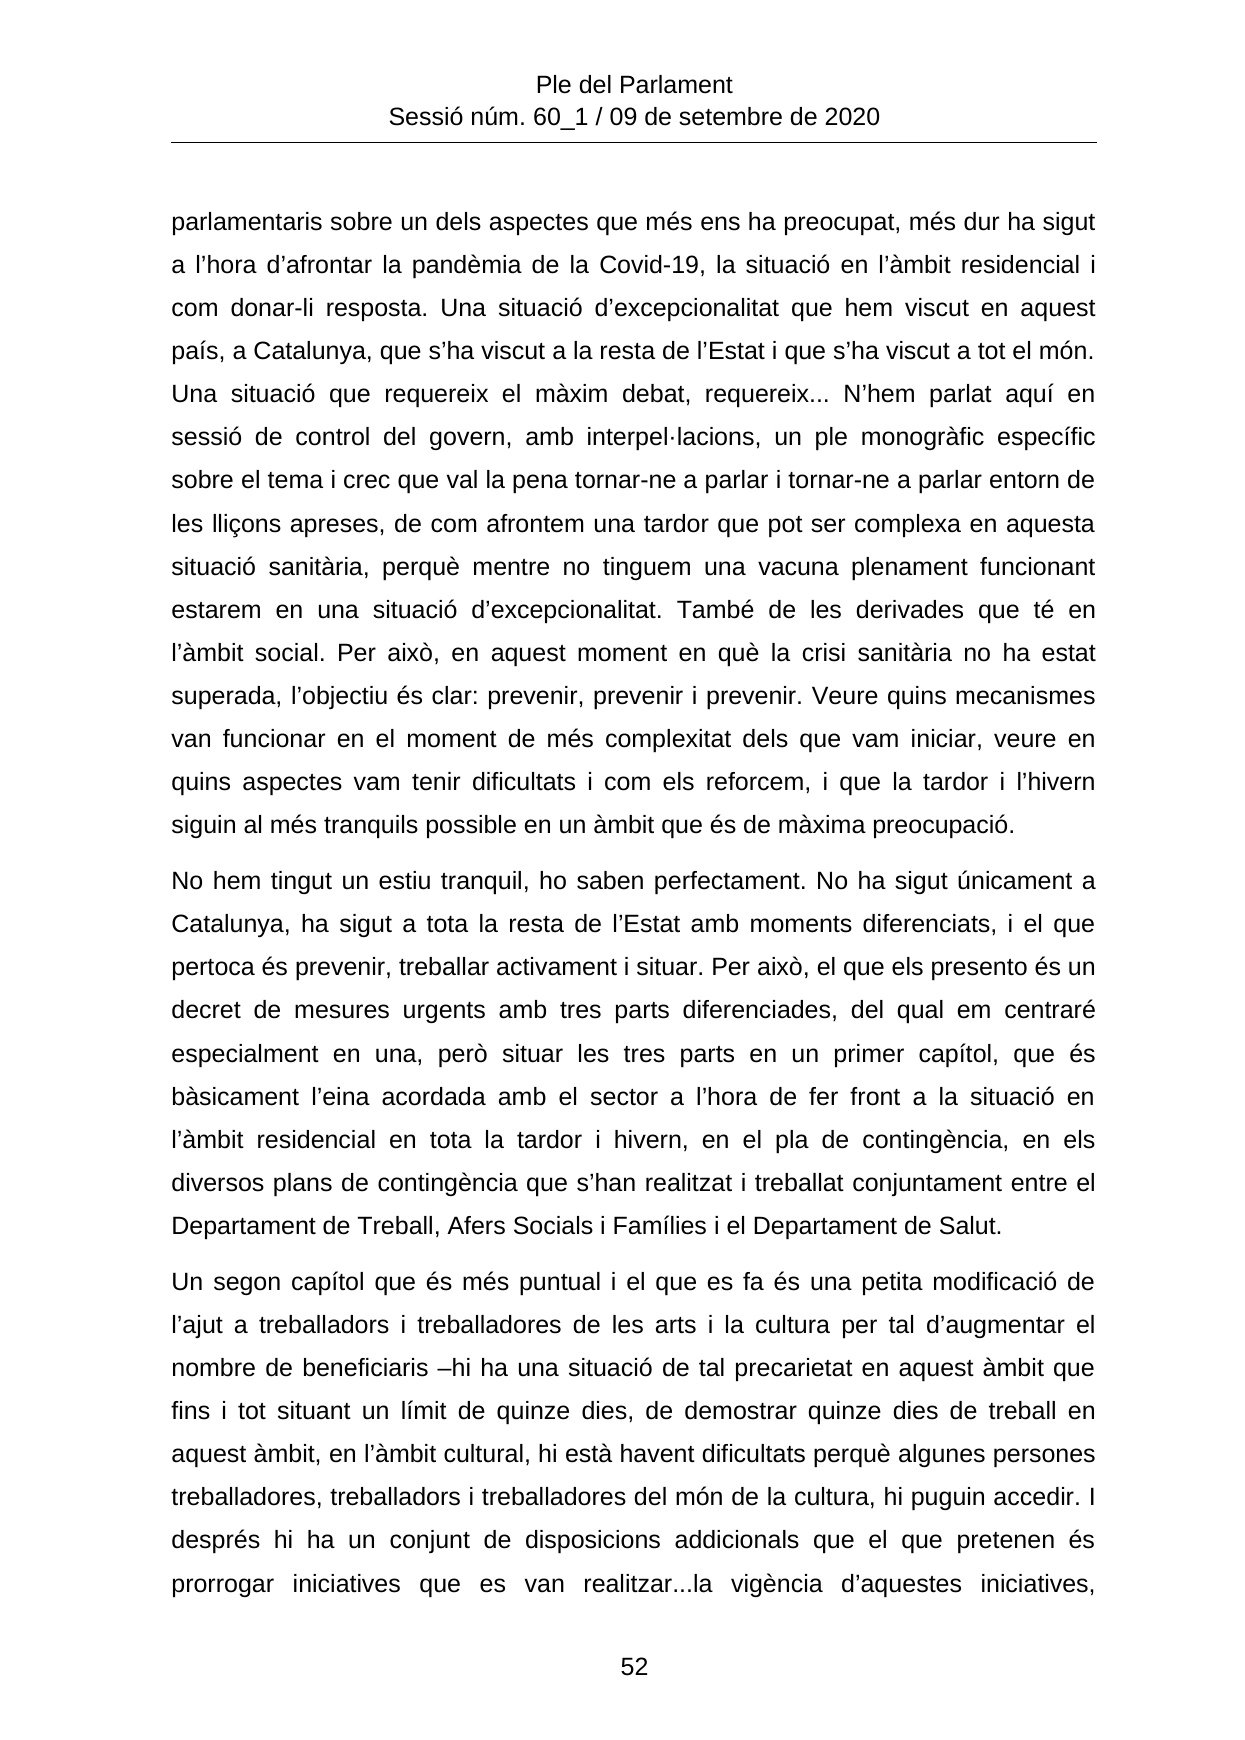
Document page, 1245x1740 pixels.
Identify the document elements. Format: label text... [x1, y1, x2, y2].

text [171, 207, 1097, 839]
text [171, 1267, 1097, 1597]
text No hem tingut un estiu tranquil, ho saben perfectament. No ha sigut únicament a Catalunya, ha sigut a tota la resta de l’Estat amb moments diferenciats, i el que pertoca és prevenir, treballar activament i situar. Per això, el que els presento és un decret de mesures urgents amb tres parts diferenciades, del qual em centraré especialment en una, però situar les tres parts en un primer capítol, que és bàsicament l’eina acordada amb el sector a l’hora de fer front a la situació en l’àmbit residencial en tota la tardor i hivern, en el pla de contingència, en els diversos plans de contingència que s’han realitzat i treballat conjuntament entre el Departament de Treball, Afers Socials i Famílies i el Departament de Salut. [171, 866, 1097, 1240]
